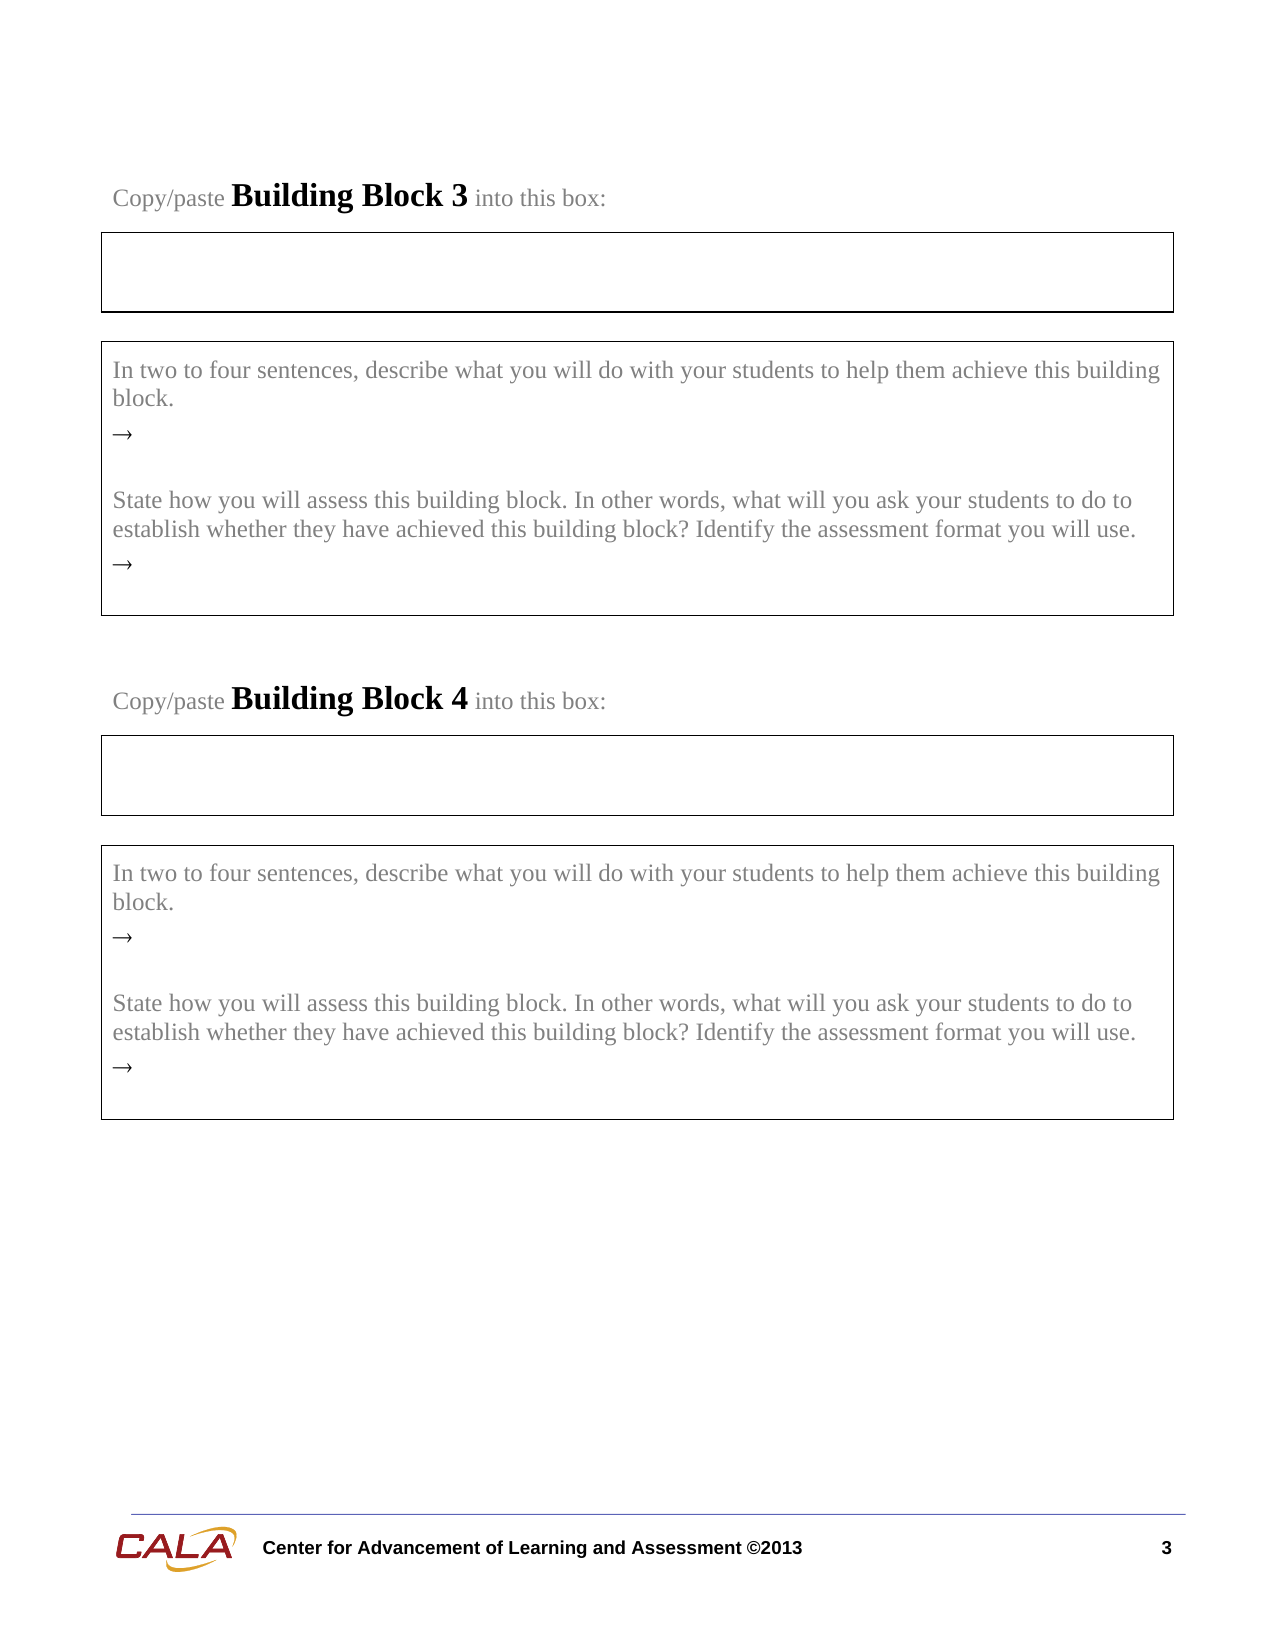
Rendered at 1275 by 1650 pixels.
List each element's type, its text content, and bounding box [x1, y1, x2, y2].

table_header [102, 233, 1173, 311]
text Copy/paste Building Block 3 into this box: [112, 175, 1162, 213]
table_header In two to four sentences, describe what you will do with your students to help them achieve this building block. State how you will assess this building block. In other words, what will you ask your students to do to establish whether they have achieved this building block? Identify the assessment format you will use. [102, 846, 1173, 1119]
text Copy/paste Building Block 4 into this box: [112, 679, 1162, 717]
table_header In two to four sentences, describe what you will do with your students to help them achieve this building block. State how you will assess this building block. In other words, what will you ask your students to do to establish whether they have achieved this building block? Identify the assessment format you will use. [102, 342, 1173, 615]
table_header [102, 736, 1173, 815]
